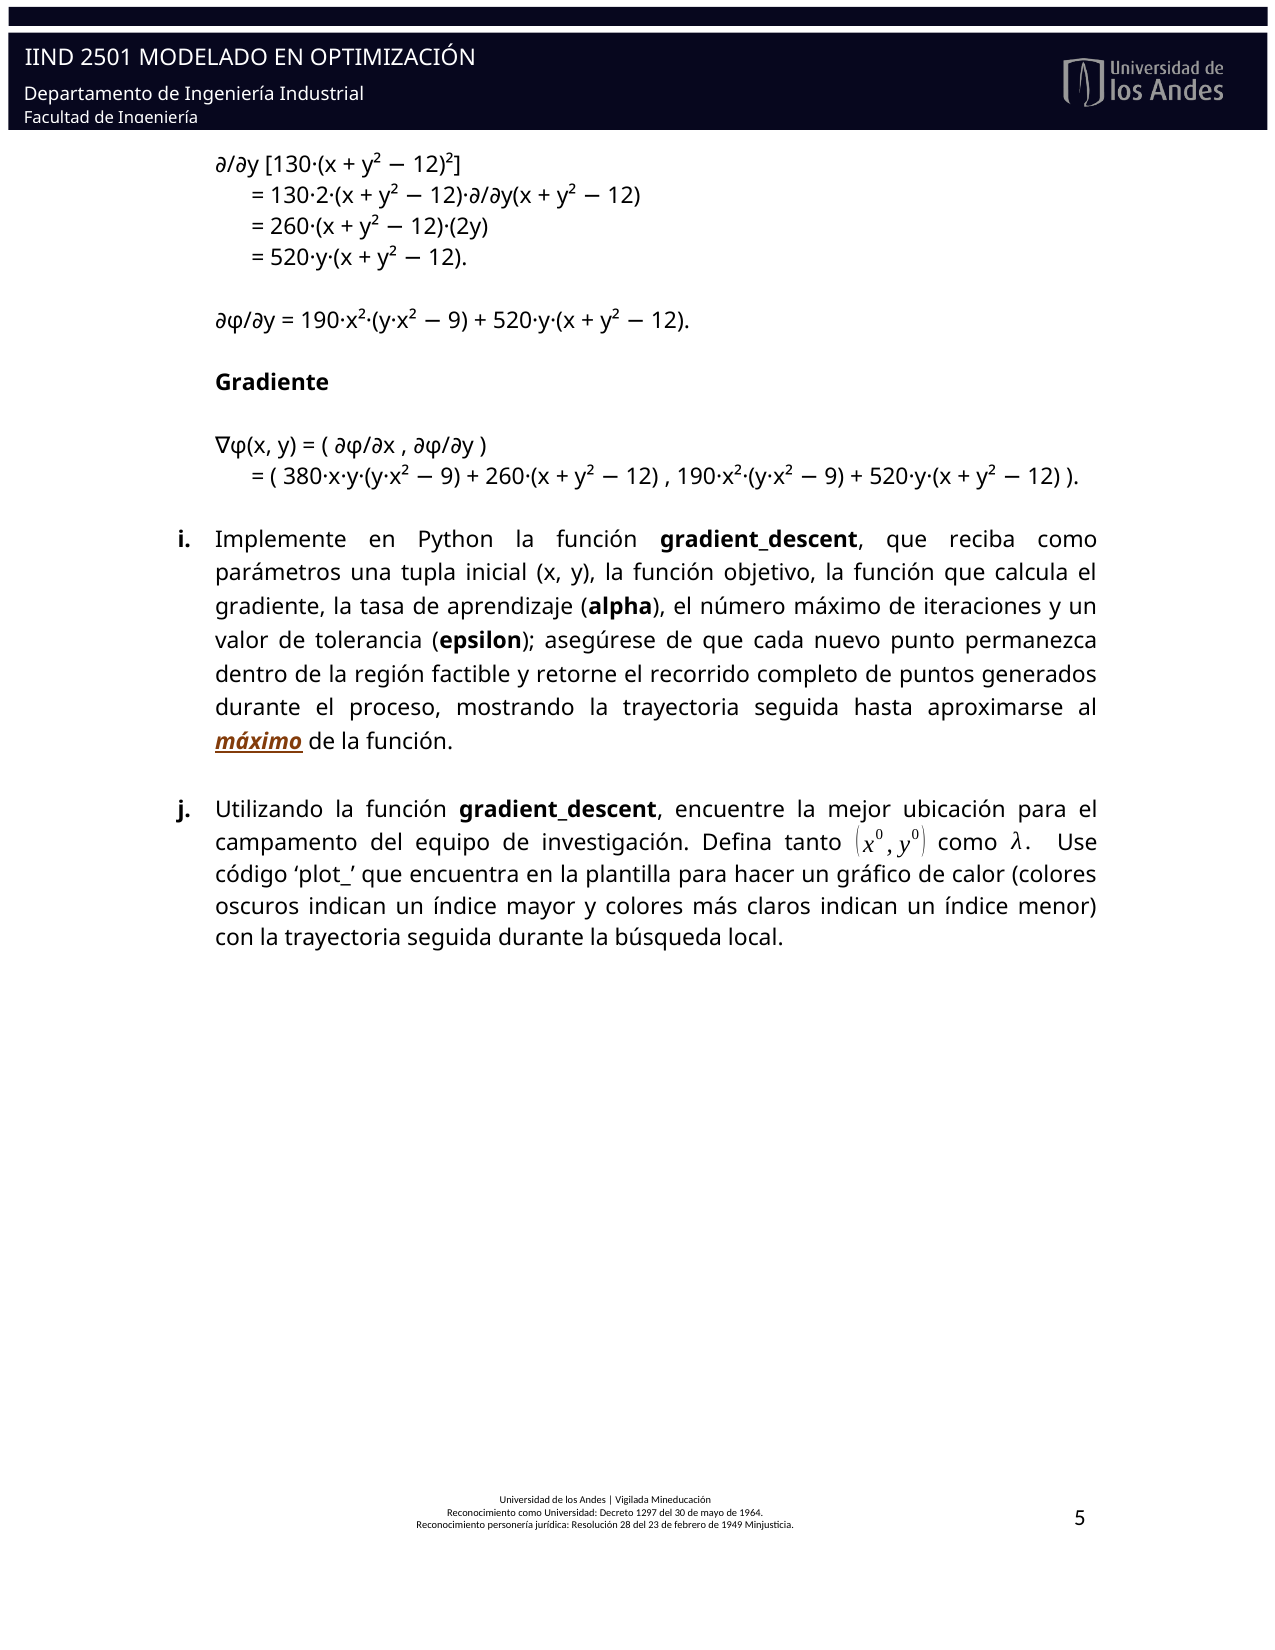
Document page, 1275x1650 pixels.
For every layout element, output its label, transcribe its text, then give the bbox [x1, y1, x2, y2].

picture [1062, 58, 1224, 107]
list = 520·y·(x + y² − 12). [215, 241, 1098, 273]
list ∂φ/∂y = 190·x²·(y·x² − 9) + 520·y·(x + y² − 12). [215, 304, 1098, 335]
list Utilizando la función gradient_descent, encuentre la mejor ubicación para el campamento del equipo de investigación. Defina tanto como Use código ‘plot_’ que encuentra en la plantilla para hacer un gráfico de calor (colores oscuros indican un índice mayor y colores más claros indican un índice menor) con la trayectoria seguida durante la búsqueda local. [177, 793, 1098, 952]
list = ( 380·x·y·(y·x² − 9) + 260·(x + y² − 12) , 190·x²·(y·x² − 9) + 520·y·(x + y² − 12) ). [215, 460, 1098, 491]
list ∂/∂y [130·(x + y² − 12)²] [215, 148, 1098, 179]
list ∇φ(x, y) = ( ∂φ/∂x , ∂φ/∂y ) [215, 429, 1098, 460]
list = 130·2·(x + y² − 12)·∂/∂y(x + y² − 12) [215, 179, 1098, 210]
list = 260·(x + y² − 12)·(2y) [215, 210, 1098, 241]
list Implemente en Python la función gradient_descent, que reciba como parámetros una tupla inicial (x, y), la función objetivo, la función que calcula el gradiente, la tasa de aprendizaje (alpha), el número máximo de iteraciones y un valor de tolerancia (epsilon); asegúrese de que cada nuevo punto permanezca dentro de la región factible y retorne el recorrido completo de puntos generados durante el proceso, mostrando la trayectoria seguida hasta aproximarse al máximo de la función. [177, 523, 1098, 756]
list Gradiente [215, 366, 1098, 398]
